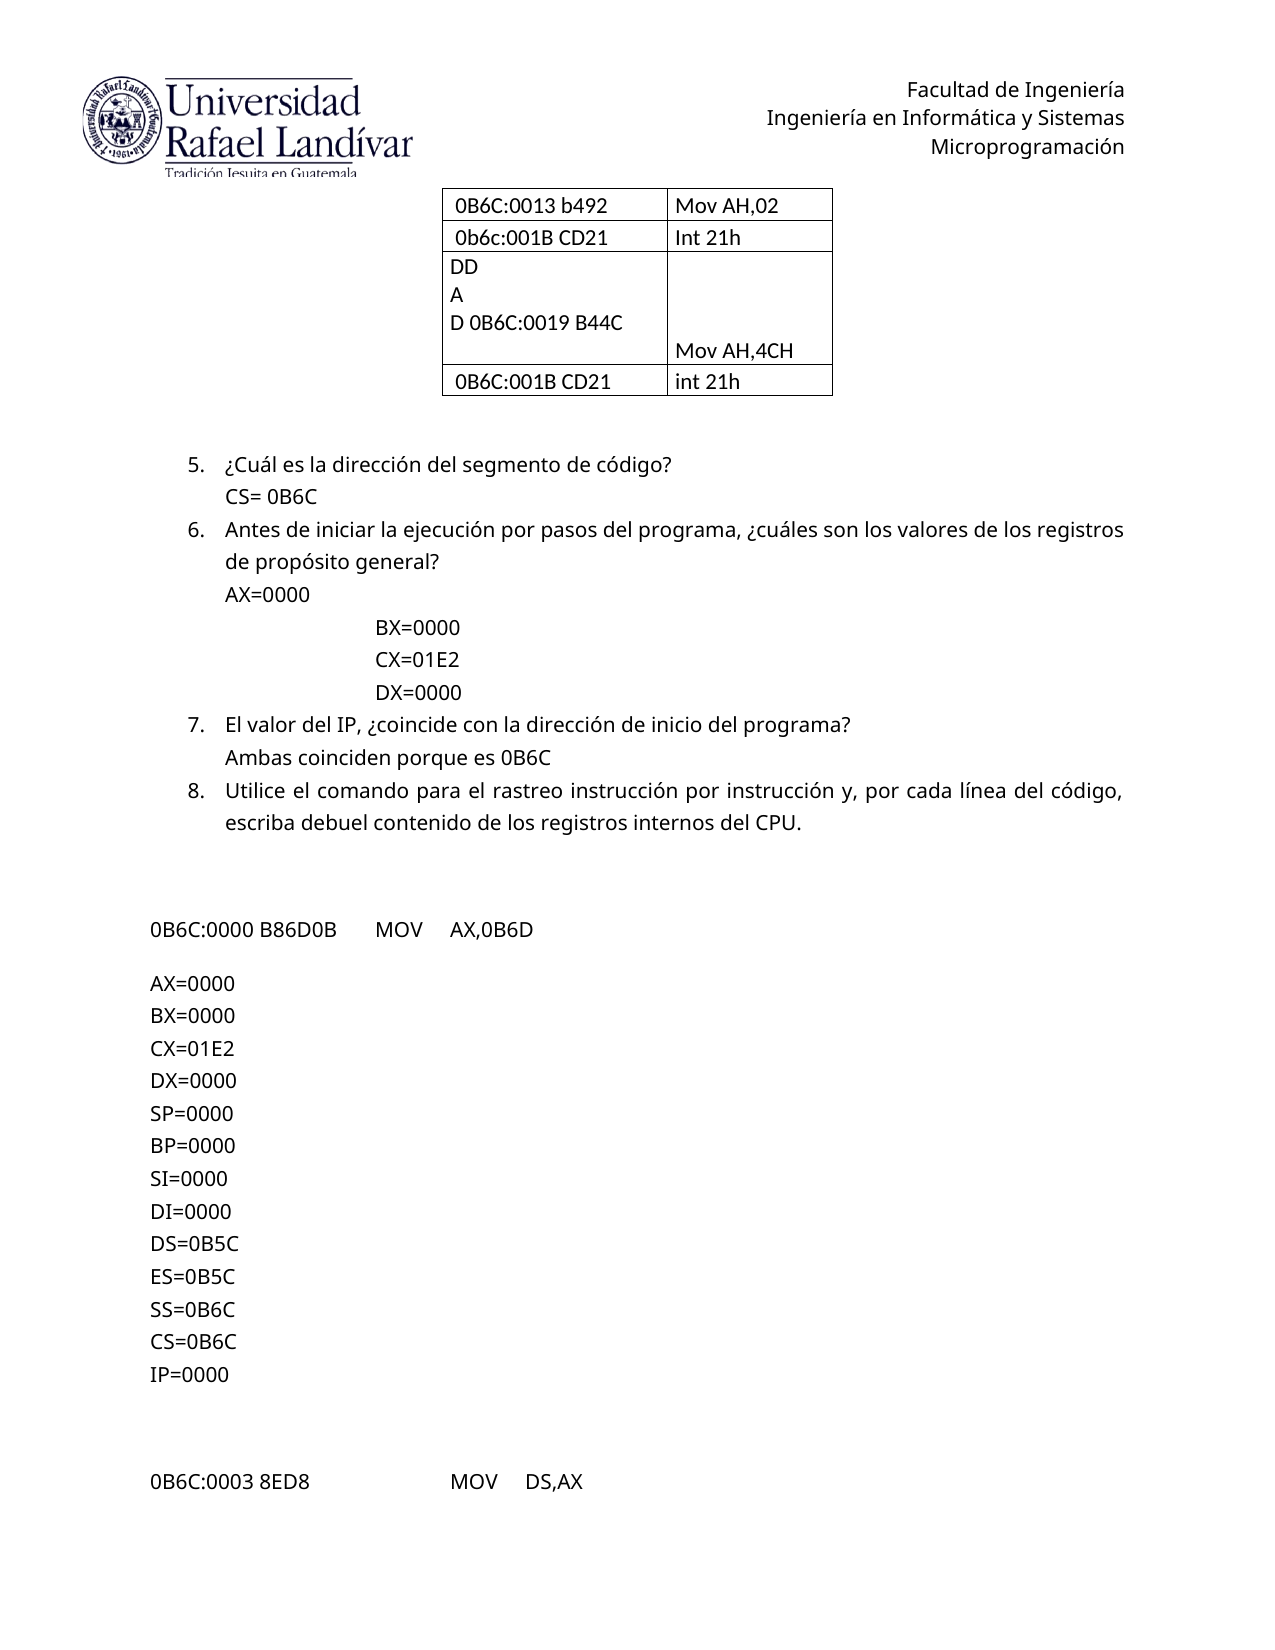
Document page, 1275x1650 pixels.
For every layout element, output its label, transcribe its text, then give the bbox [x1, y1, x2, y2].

picture [81, 76, 413, 177]
list Antes de iniciar la ejecución por pasos del programa, ¿cuáles son los valores de los registros de propósito general? [187, 515, 1125, 576]
table_cell Int 21h [668, 221, 832, 251]
table_cell Mov AH,02 [668, 189, 832, 219]
table_cell 0b6c:001B CD21 [443, 221, 667, 251]
list AX=0000 [225, 580, 1125, 608]
list El valor del IP, ¿coincide con la dirección de inicio del programa? [187, 711, 1125, 739]
table_cell 0B6C:0013 b492 [443, 189, 667, 219]
list BX=0000 [225, 613, 1125, 641]
table_cell DD A D 0B6C:0019 B44C [443, 252, 667, 364]
table_cell 0B6C:001B CD21 [443, 365, 667, 395]
text 0B6C:0003 8ED8 MOV DS,AX [150, 1467, 1125, 1495]
list Utilice el comando para el rastreo instrucción por instrucción y, por cada línea del código, escriba debuel contenido de los registros internos del CPU. [187, 776, 1125, 837]
list DX=0000 [225, 678, 1125, 706]
list CX=01E2 [225, 645, 1125, 674]
table_cell int 21h [668, 365, 832, 395]
list Ambas coinciden porque es 0B6C [225, 743, 1125, 772]
list CS= 0B6C [225, 482, 1125, 511]
text AX=0000 BX=0000 CX=01E2 DX=0000 SP=0000 BP=0000 SI=0000 DI=0000 DS=0B5C ES=0B5C SS=0B6C CS=0B6C IP=0000 [150, 969, 1125, 1388]
list ¿Cuál es la dirección del segmento de código? [187, 450, 1125, 478]
table_cell Mov AH,4CH [668, 252, 832, 364]
text 0B6C:0000 B86D0B MOV AX,0B6D [150, 915, 1125, 944]
